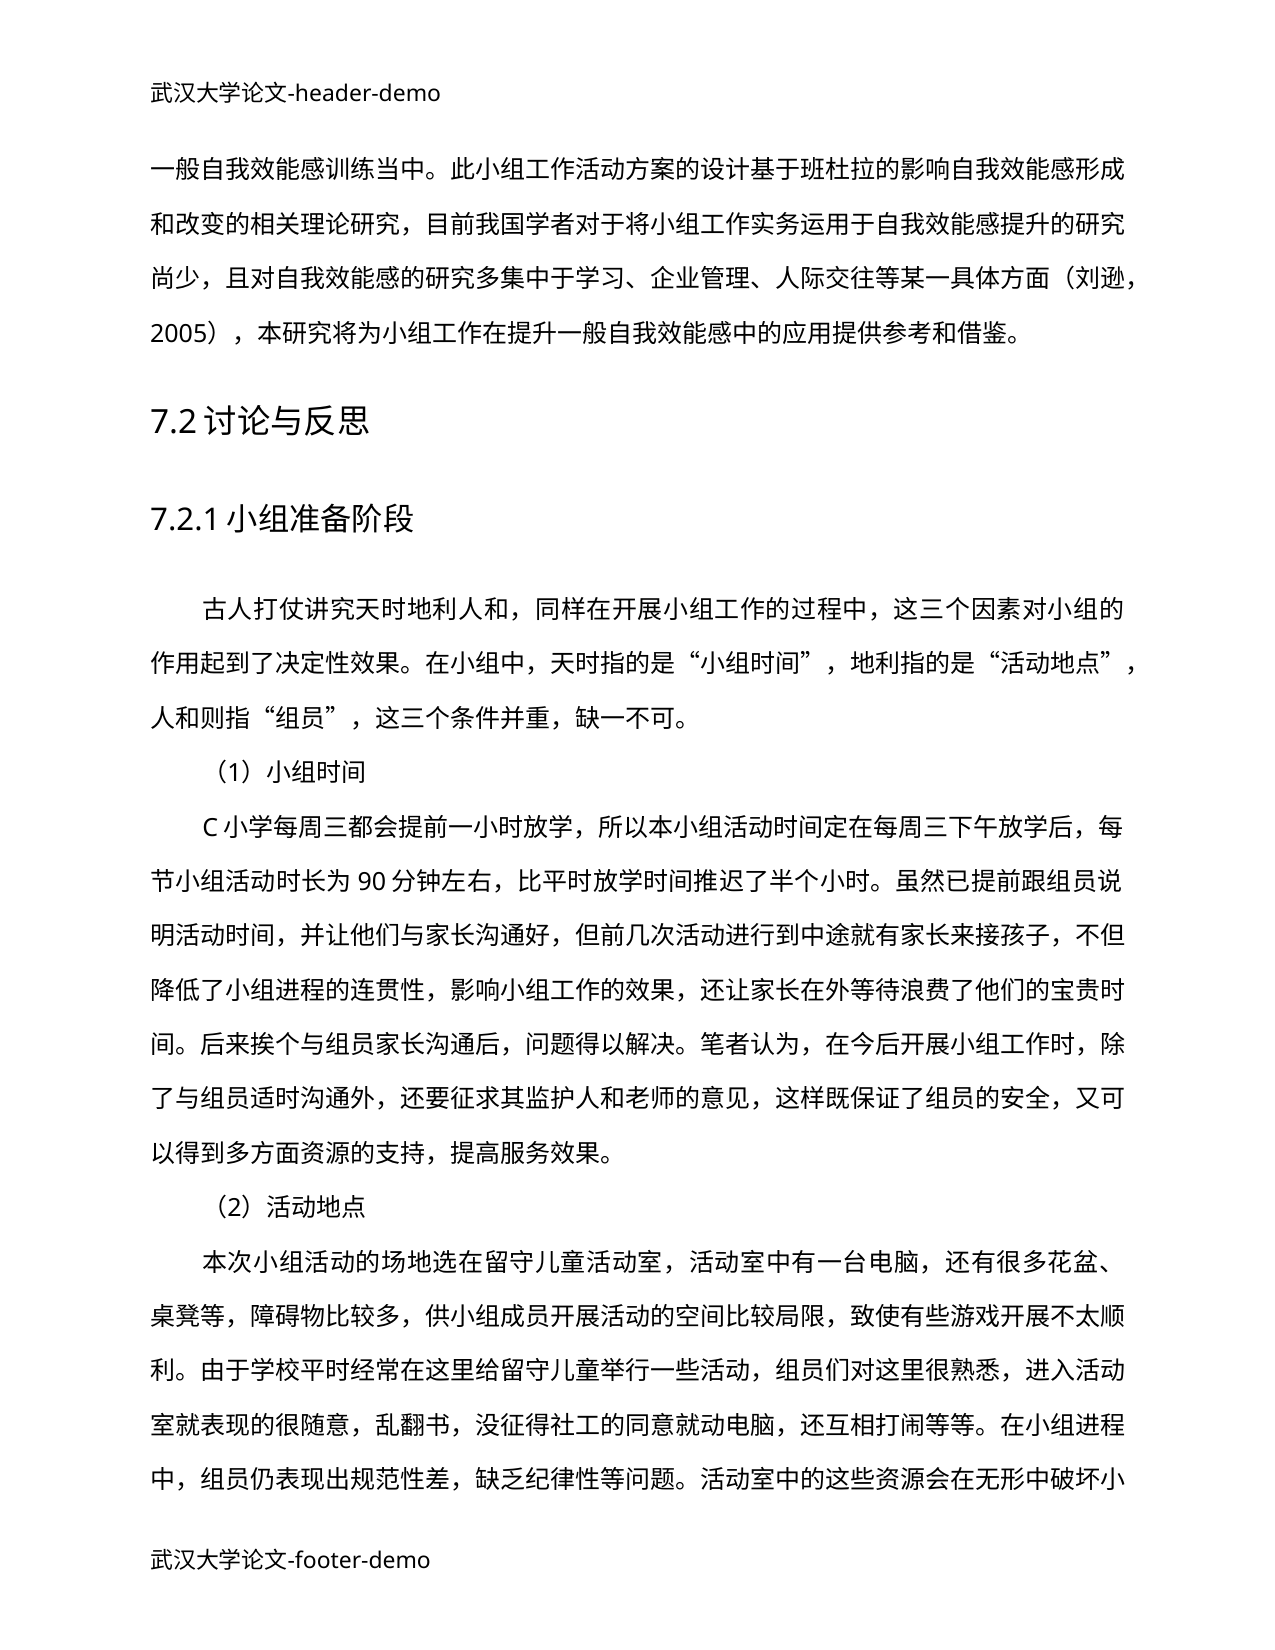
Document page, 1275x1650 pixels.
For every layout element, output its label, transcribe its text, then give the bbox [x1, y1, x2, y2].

text （2）活动地点 [150, 1188, 1125, 1224]
text （1）小组时间 [150, 753, 1125, 789]
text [150, 150, 1125, 349]
text 古人打仗讲究天时地利人和，同样在开展小组工作的过程中，这三个因素对小组的作用起到了决定性效果。在小组中，天时指的是“小组时间”，地利指的是“活动地点”，人和则指“组员”，这三个条件并重，缺一不可。 [150, 589, 1125, 734]
subtitle 7.2 讨论与反思 [150, 394, 1125, 443]
text C小学每周三都会提前一小时放学，所以本小组活动时间定在每周三下午放学后，每节小组活动时长为90分钟左右，比平时放学时间推迟了半个小时。虽然已提前跟组员说明活动时间，并让他们与家长沟通好，但前几次活动进行到中途就有家长来接孩子，不但降低了小组进程的连贯性，影响小组工作的效果，还让家长在外等待浪费了他们的宝贵时间。后来挨个与组员家长沟通后，问题得以解决。笔者认为，在今后开展小组工作时，除了与组员适时沟通外，还要征求其监护人和老师的意见，这样既保证了组员的安全，又可以得到多方面资源的支持，提高服务效果。 [150, 807, 1125, 1169]
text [150, 1242, 1125, 1496]
subtitle 7.2.1 小组准备阶段 [150, 494, 1125, 540]
